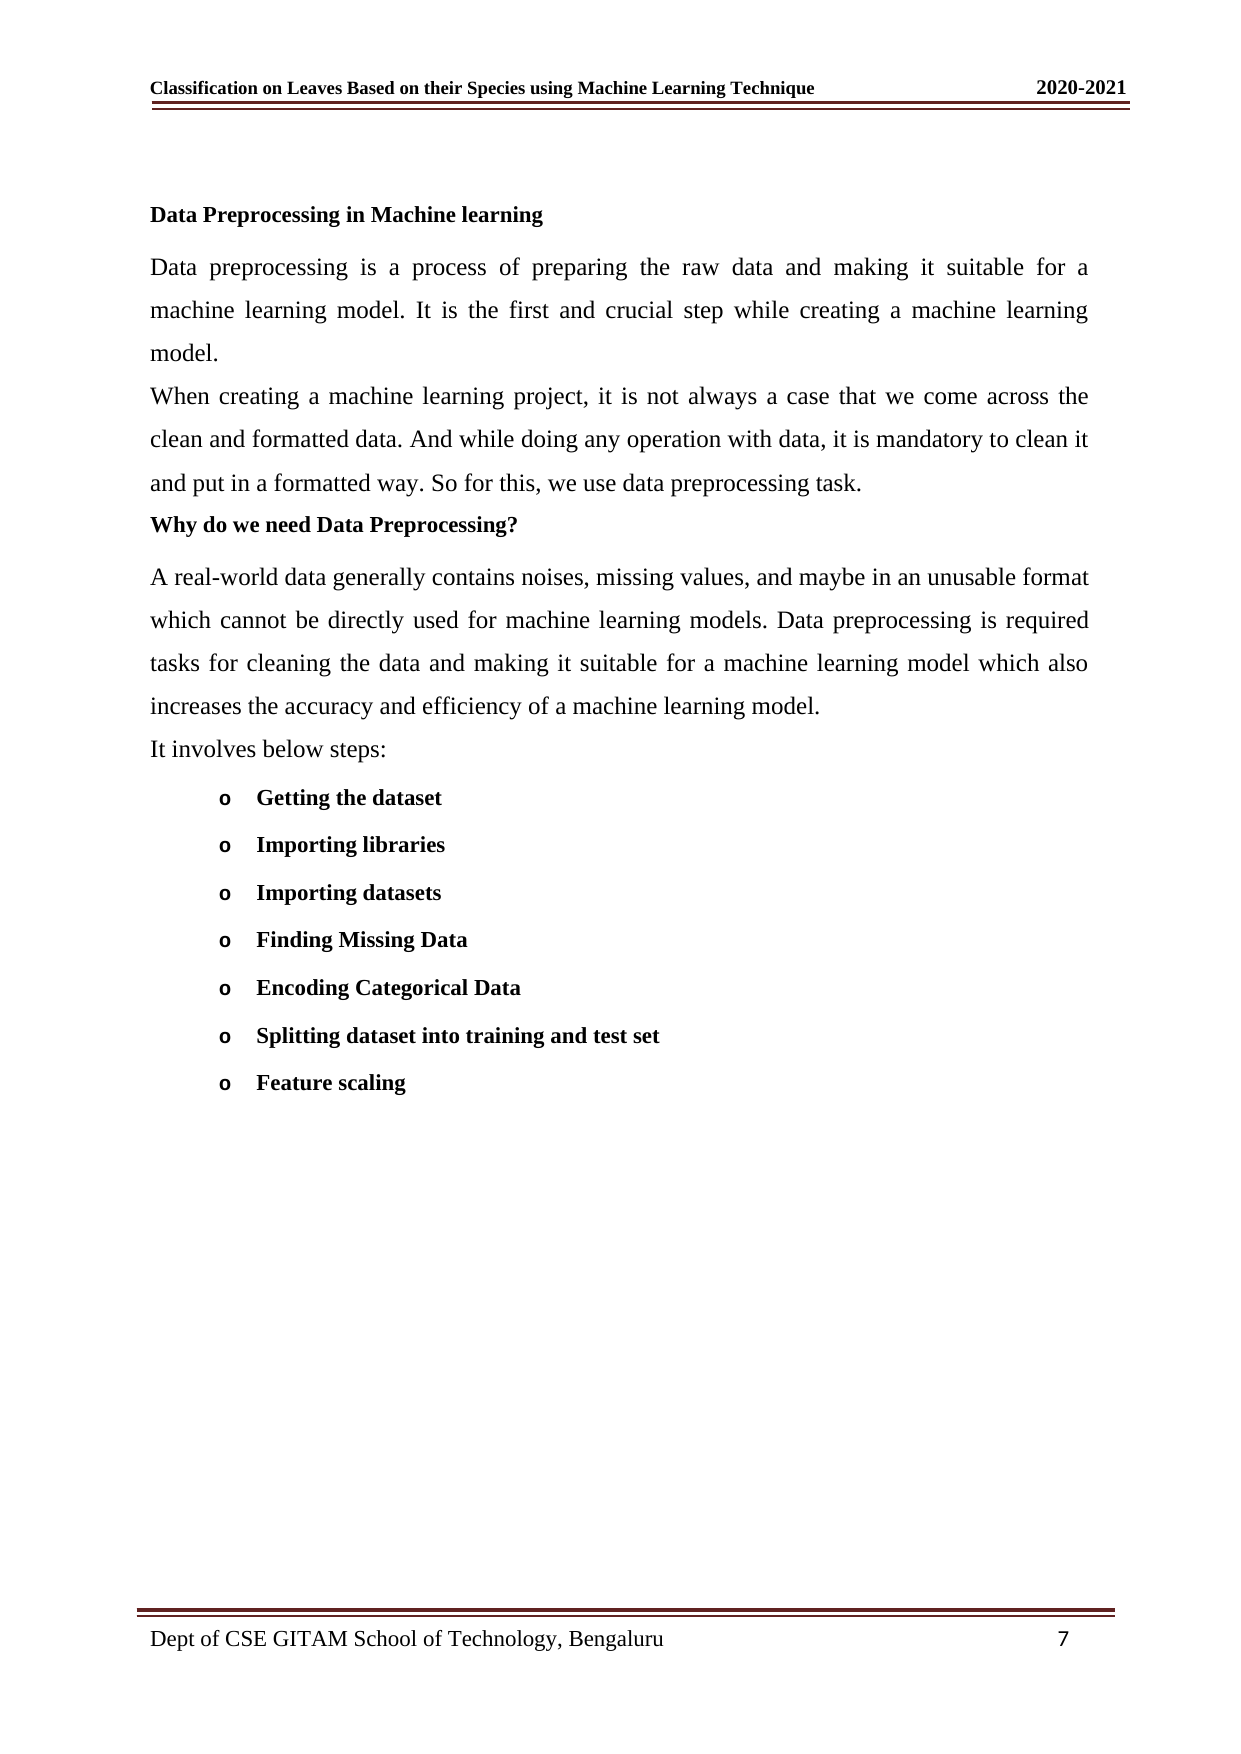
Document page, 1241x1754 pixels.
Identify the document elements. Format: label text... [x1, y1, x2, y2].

text Data Preprocessing in Machine learning [150, 201, 1090, 227]
list Getting the dataset [219, 784, 1090, 811]
list Encoding Categorical Data [219, 974, 1090, 1002]
list Splitting dataset into training and test set [219, 1022, 1090, 1049]
text When creating a machine learning project, it is not always a case that we come across the clean and formatted data. And while doing any operation with data, it is mandatory to clean it and put in a formatted way. So for this, we use data preprocessing task. [150, 381, 1090, 496]
list Importing datasets [219, 879, 1090, 907]
text Data preprocessing is a process of preparing the raw data and making it suitable for a machine learning model. It is the first and crucial step while creating a machine learning model. [150, 252, 1090, 367]
list Importing libraries [219, 831, 1090, 859]
list Feature scaling [219, 1069, 1090, 1097]
text Why do we need Data Preprocessing? [150, 511, 1090, 537]
list Finding Missing Data [219, 927, 1090, 954]
text A real-world data generally contains noises, missing values, and maybe in an unusable format which cannot be directly used for machine learning models. Data preprocessing is required tasks for cleaning the data and making it suitable for a machine learning model which also increases the accuracy and efficiency of a machine learning model. [150, 562, 1090, 720]
text It involves below steps: [150, 734, 1090, 763]
